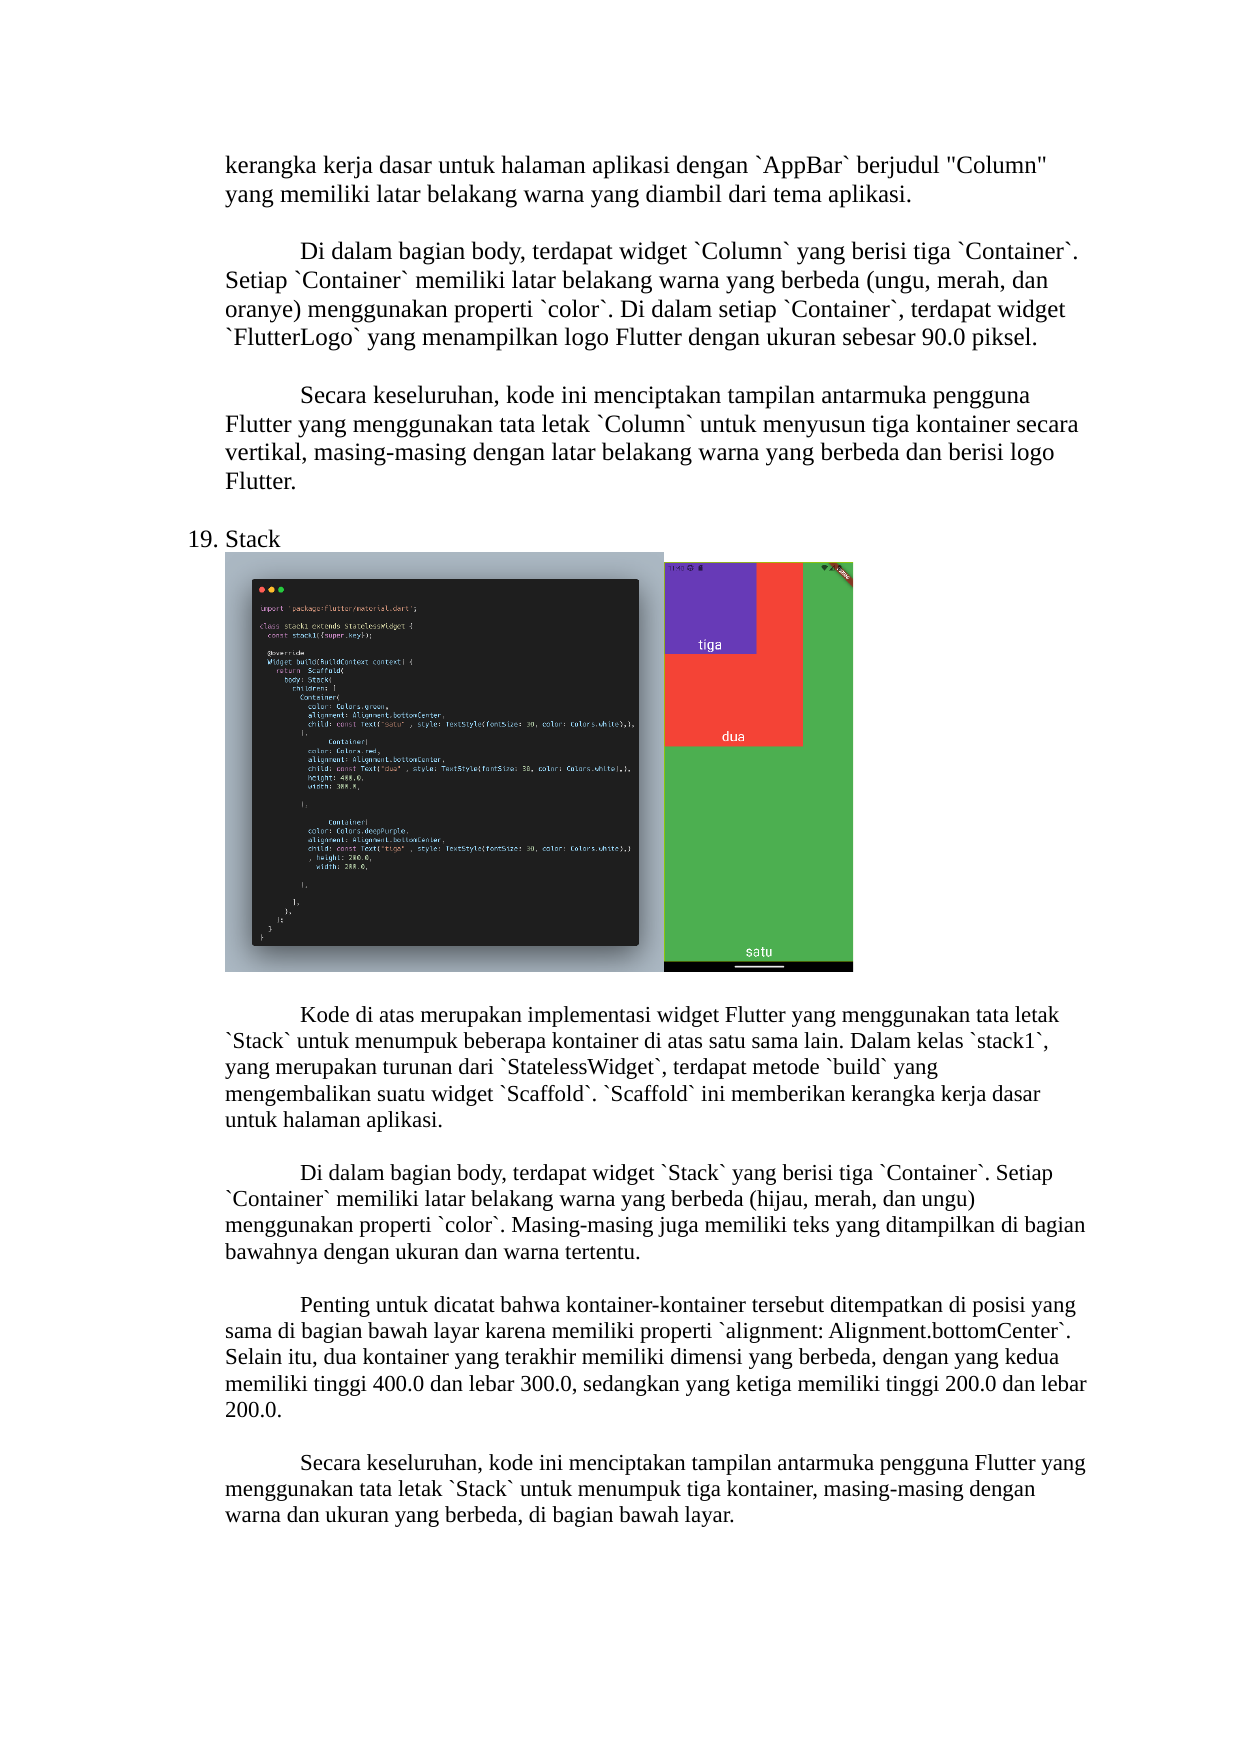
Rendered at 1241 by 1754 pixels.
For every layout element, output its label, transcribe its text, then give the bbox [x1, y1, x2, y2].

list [225, 150, 1090, 207]
list Stack [187, 524, 1090, 552]
list Penting untuk dicatat bahwa kontainer-kontainer tersebut ditempatkan di posisi yang sama di bagian bawah layar karena memiliki properti `alignment: Alignment.bottomCenter`. Selain itu, dua kontainer yang terakhir memiliki dimensi yang berbeda, dengan yang kedua memiliki tinggi 400.0 dan lebar 300.0, sedangkan yang ketiga memiliki tinggi 200.0 dan lebar 200.0. [225, 1291, 1090, 1422]
list Secara keseluruhan, kode ini menciptakan tampilan antarmuka pengguna Flutter yang menggunakan tata letak `Stack` untuk menumpuk tiga kontainer, masing-masing dengan warna dan ukuran yang berbeda, di bagian bawah layar. [225, 1449, 1090, 1528]
list Secara keseluruhan, kode ini menciptakan tampilan antarmuka pengguna Flutter yang menggunakan tata letak `Column` untuk menyusun tiga kontainer secara vertikal, masing-masing dengan latar belakang warna yang berbeda dan berisi logo Flutter. [225, 380, 1090, 495]
picture [225, 552, 854, 972]
list Di dalam bagian body, terdapat widget `Column` yang berisi tiga `Container`. Setiap `Container` memiliki latar belakang warna yang berbeda (ungu, merah, dan oranye) menggunakan properti `color`. Di dalam setiap `Container`, terdapat widget `FlutterLogo` yang menampilkan logo Flutter dengan ukuran sebesar 90.0 piksel. [225, 236, 1090, 351]
list Kode di atas merupakan implementasi widget Flutter yang menggunakan tata letak `Stack` untuk menumpuk beberapa kontainer di atas satu sama lain. Dalam kelas `stack1`, yang merupakan turunan dari `StatelessWidget`, terdapat metode `build` yang mengembalikan suatu widget `Scaffold`. `Scaffold` ini memberikan kerangka kerja dasar untuk halaman aplikasi. [225, 1001, 1090, 1132]
list Di dalam bagian body, terdapat widget `Stack` yang berisi tiga `Container`. Setiap `Container` memiliki latar belakang warna yang berbeda (hijau, merah, dan ungu) menggunakan properti `color`. Masing-masing juga memiliki teks yang ditampilkan di bagian bawahnya dengan ukuran dan warna tertentu. [225, 1159, 1090, 1264]
